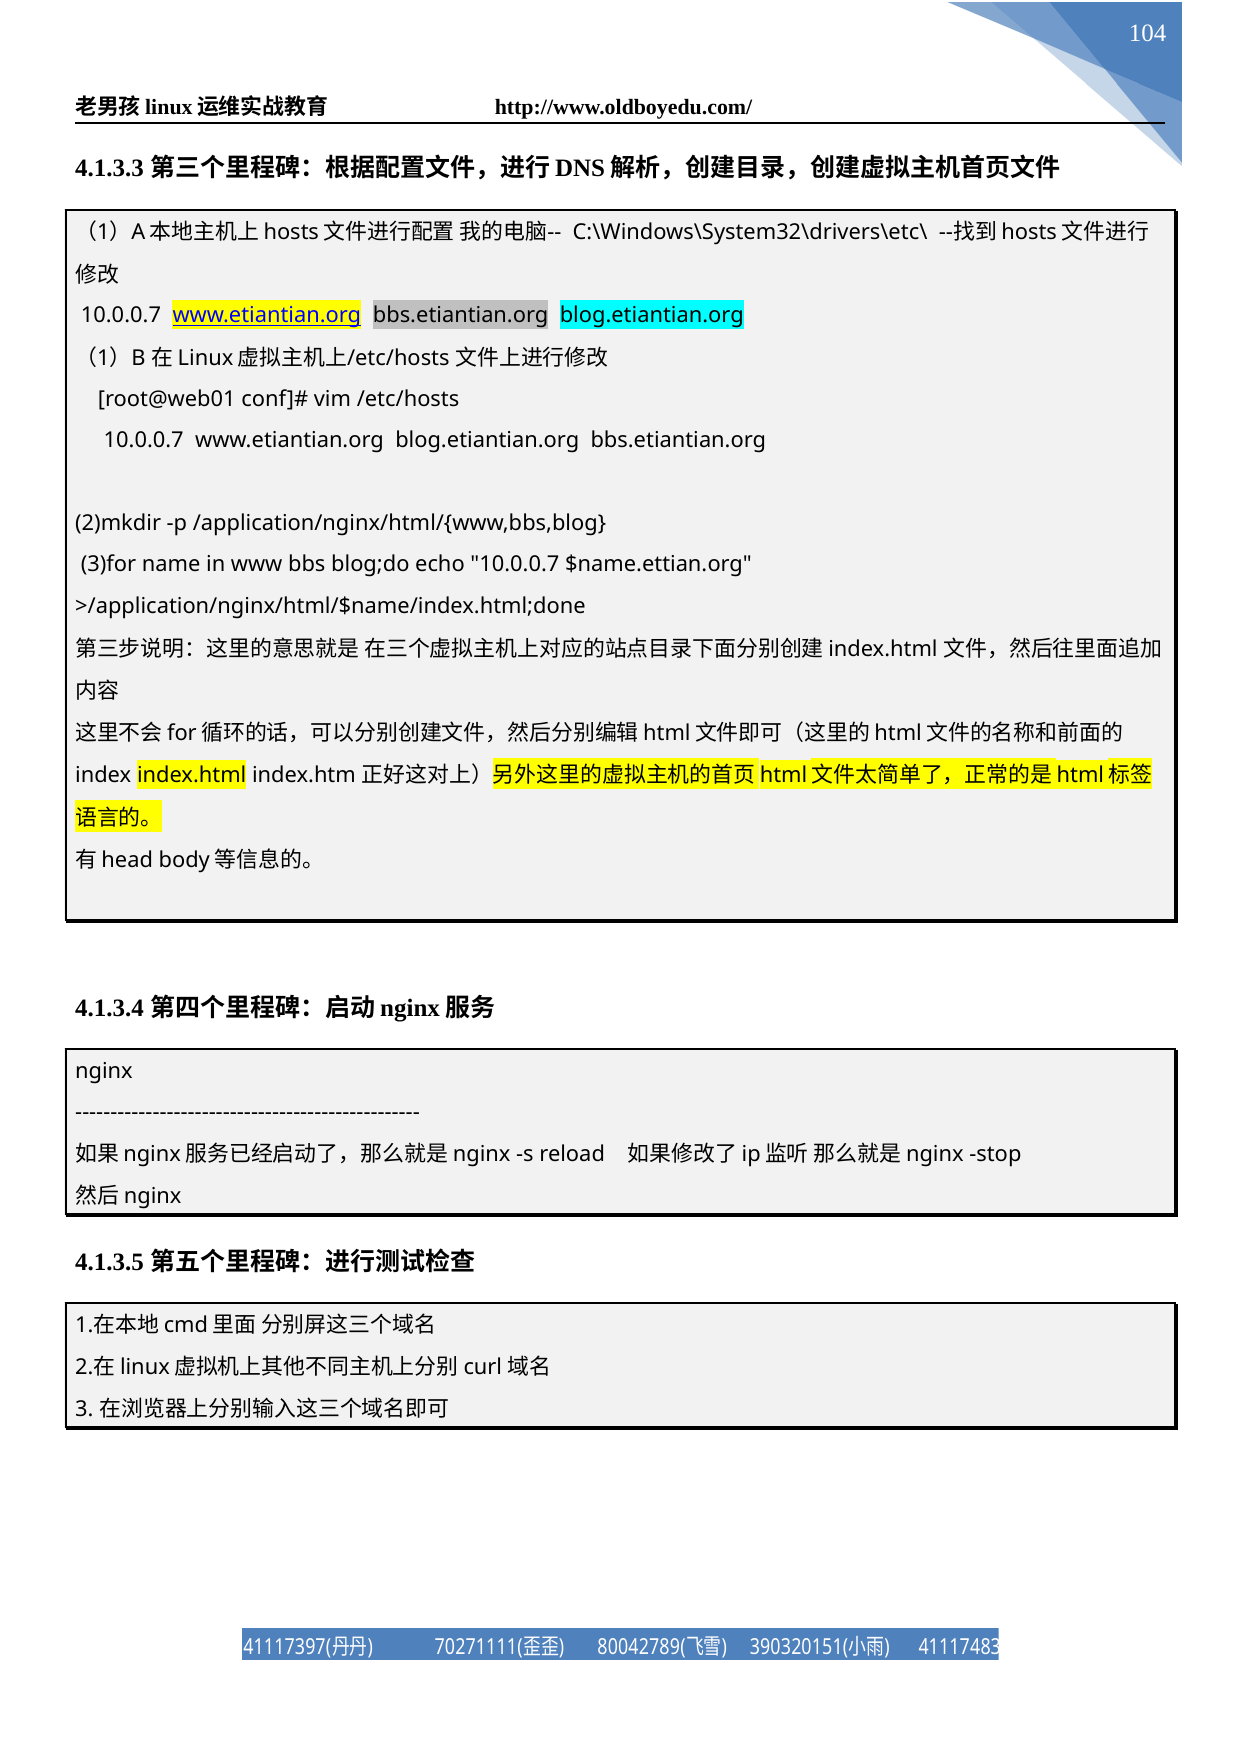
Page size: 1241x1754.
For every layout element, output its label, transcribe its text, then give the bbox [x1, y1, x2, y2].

text 3. 在浏览器上分别输入这三个域名即可 [67, 1386, 1174, 1426]
subtitle 第五个里程碑：进行测试检查 [75, 1225, 1165, 1293]
text (3)for name in www bbs blog;do echo "10.0.0.7 $name.ettian.org" >/application/nginx/html/$name/index.html;done [67, 542, 1174, 622]
text 1.在本地cmd里面 分别屏这三个域名 [67, 1304, 1174, 1340]
subtitle 第三个里程碑：根据配置文件，进行DNS解析，创建目录，创建虚拟主机首页文件 [75, 132, 1165, 200]
subtitle 第四个里程碑：启动nginx服务 [75, 971, 1165, 1039]
text 如果nginx服务已经启动了，那么就是 nginx -s reload 如果修改了ip监听 那么就是 nginx -stop [67, 1131, 1174, 1169]
text 有head body等信息的。 [67, 837, 1174, 875]
text 这里不会for循环的话，可以分别创建文件，然后分别编辑html文件即可（这里的html文件的名称和前面的 index index.html index.htm 正好这对上）另外这里的虚拟主机的首页html文件太简单了，正常的是html标签语言的。 [67, 710, 1174, 833]
text 10.0.0.7 www.etiantian.org bbs.etiantian.org blog.etiantian.org [67, 293, 1174, 331]
text 2.在linux虚拟机上其他不同主机上分别 curl 域名 [67, 1344, 1174, 1382]
text 10.0.0.7 www.etiantian.org blog.etiantian.org bbs.etiantian.org [67, 418, 1174, 456]
text （1）A本地主机上hosts文件进行配置 我的电脑-- C:\Windows\System32\drivers\etc\ --找到hosts文件进行修改 [67, 211, 1174, 289]
text 然后 nginx [67, 1173, 1174, 1213]
text （1）B 在Linux虚拟主机上/etc/hosts 文件上进行修改 [67, 334, 1174, 373]
text nginx [67, 1050, 1174, 1086]
text [root@web01 conf]# vim /etc/hosts [67, 376, 1174, 414]
text (2)mkdir -p /application/nginx/html/{www,bbs,blog} [67, 501, 1174, 539]
text 第三步说明：这里的意思就是 在三个虚拟主机上对应的站点目录下面分别创建index.html 文件，然后往里面追加内容 [67, 626, 1174, 706]
picture [944, 2, 1182, 166]
text ------------------------------------------------- [67, 1090, 1174, 1128]
